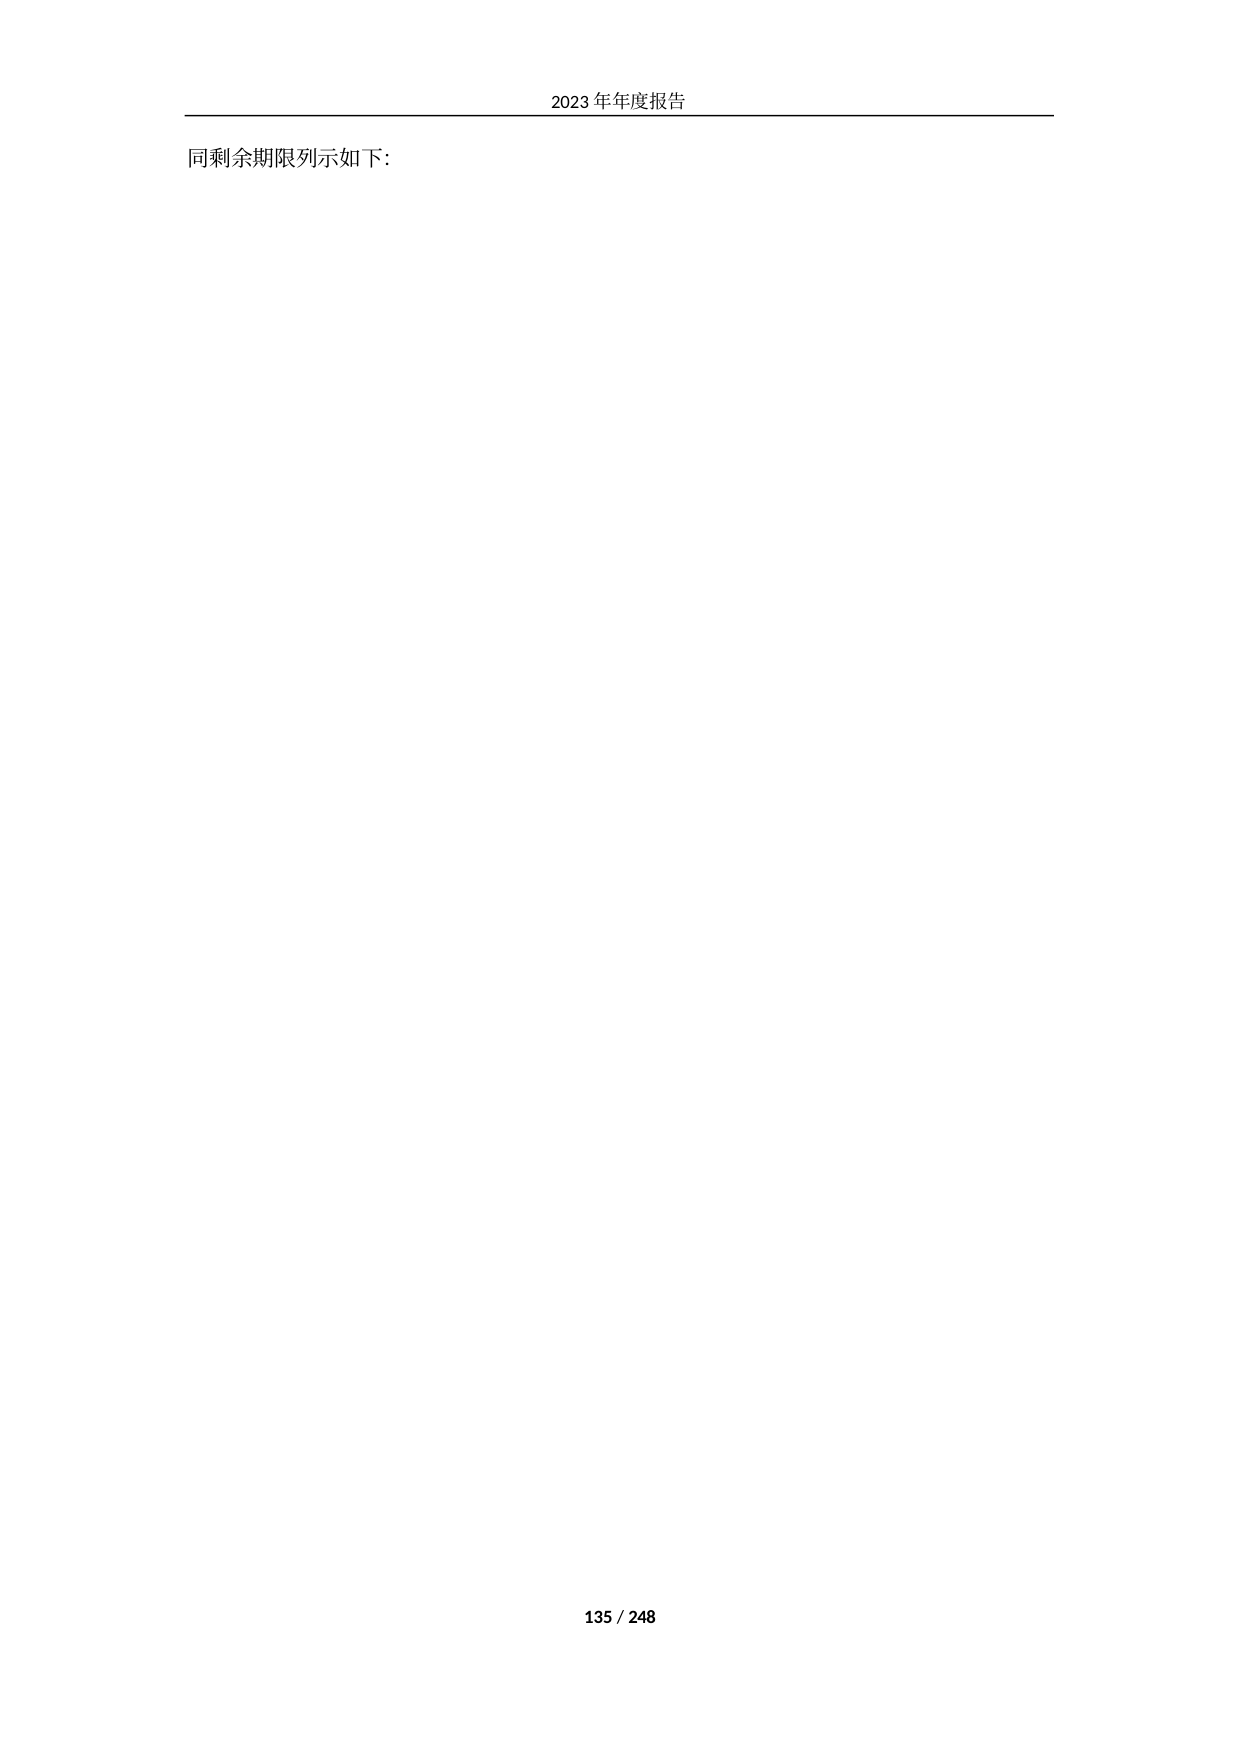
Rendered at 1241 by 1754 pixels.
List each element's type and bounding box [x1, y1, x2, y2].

text [187, 142, 1054, 173]
